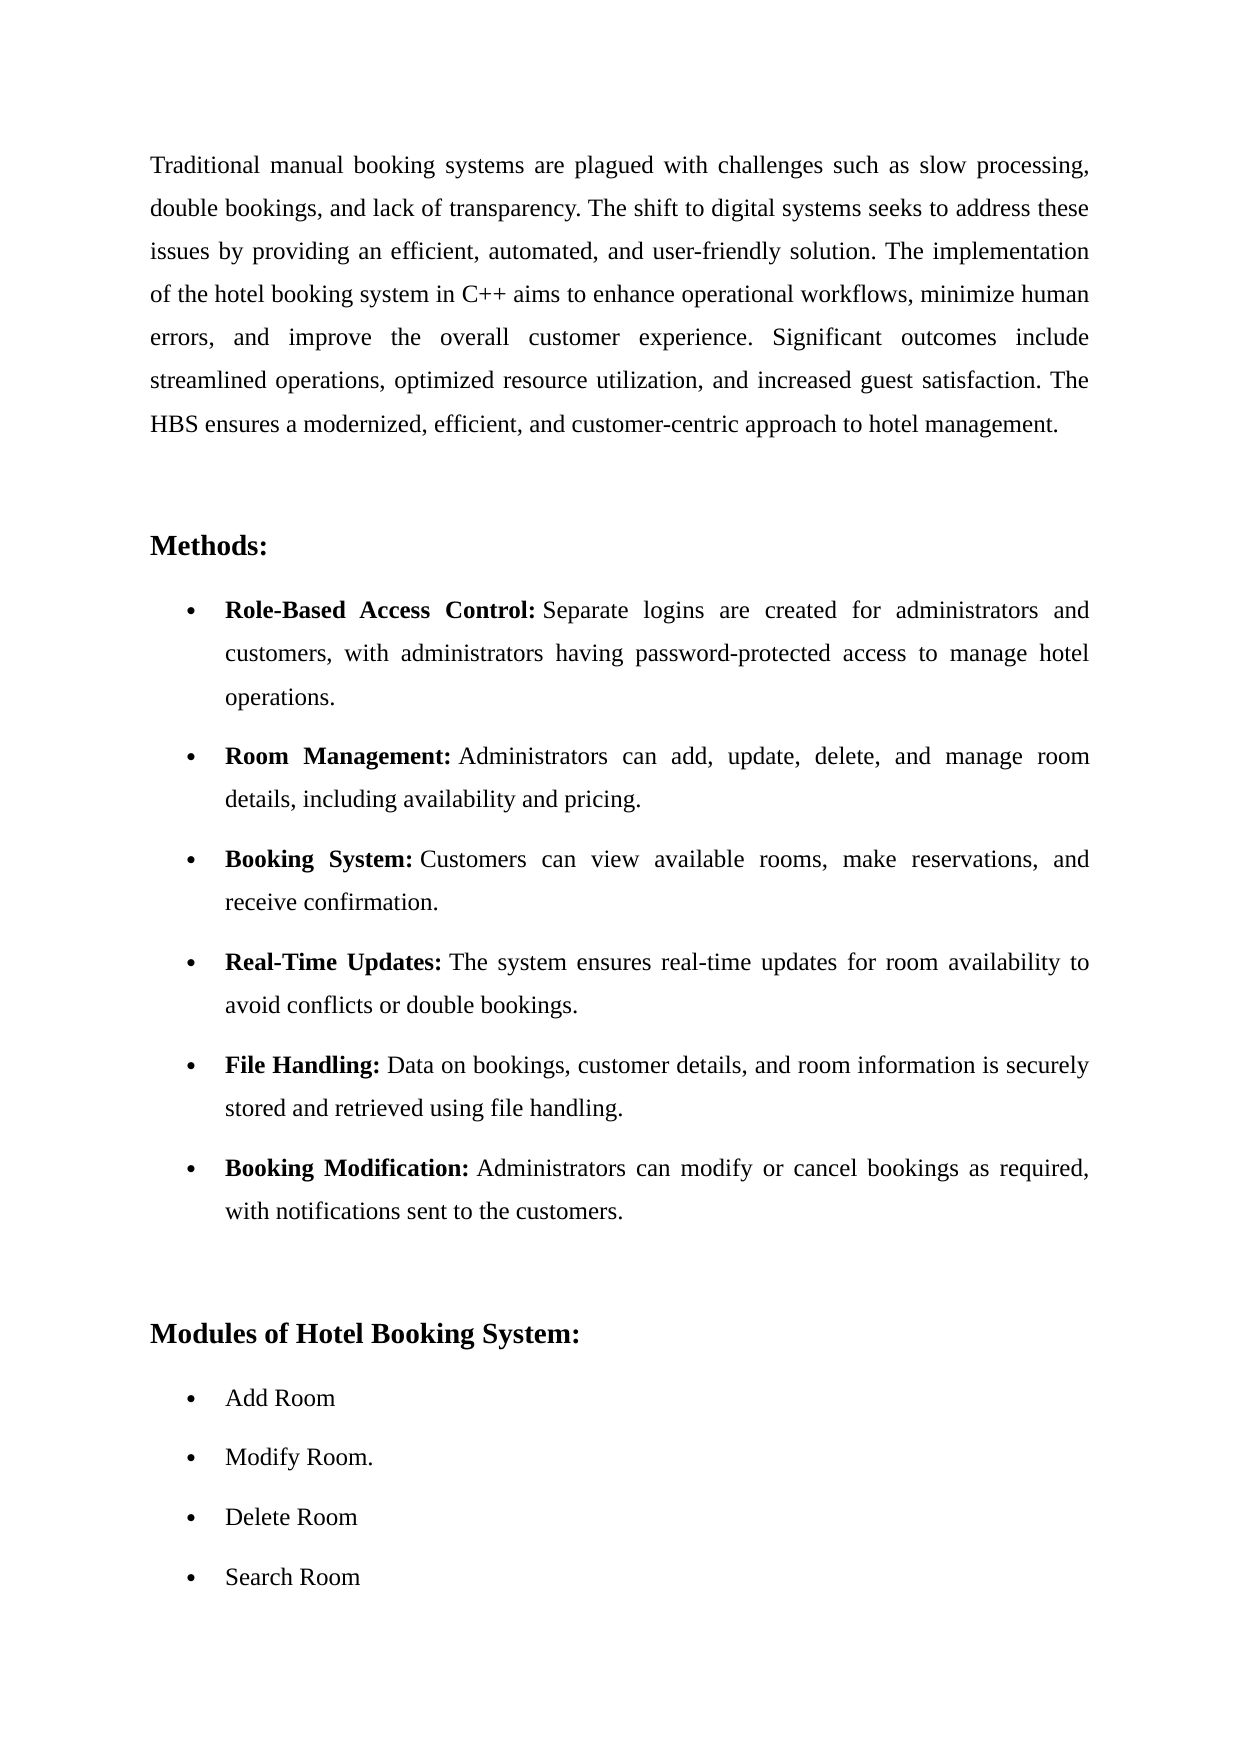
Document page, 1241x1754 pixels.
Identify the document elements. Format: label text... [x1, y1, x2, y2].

list Booking Modification: Administrators can modify or cancel bookings as required, with notifications sent to the customers. [187, 1153, 1090, 1225]
list Search Room [187, 1562, 1090, 1591]
list Booking System: Customers can view available rooms, make reservations, and receive confirmation. [187, 844, 1090, 916]
text Methods: [150, 528, 1090, 562]
list Role-Based Access Control: Separate logins are created for administrators and customers, with administrators having password-protected access to manage hotel operations. [187, 595, 1090, 710]
list File Handling: Data on bookings, customer details, and room information is securely stored and retrieved using file handling. [187, 1050, 1090, 1122]
text Traditional manual booking systems are plagued with challenges such as slow processing, double bookings, and lack of transparency. The shift to digital systems seeks to address these issues by providing an efficient, automated, and user-friendly solution. The implementation of the hotel booking system in C++ aims to enhance operational workflows, minimize human errors, and improve the overall customer experience. Significant outcomes include streamlined operations, optimized resource utilization, and increased guest satisfaction. The HBS ensures a modernized, efficient, and customer-centric approach to hotel management. [150, 150, 1090, 437]
list Real-Time Updates: The system ensures real-time updates for room availability to avoid conflicts or double bookings. [187, 947, 1090, 1019]
list Delete Room [187, 1502, 1090, 1531]
text Modules of Hotel Booking System: [150, 1316, 1090, 1349]
list Add Room [187, 1383, 1090, 1411]
list Modify Room. [187, 1442, 1090, 1471]
list Room Management: Administrators can add, update, delete, and manage room details, including availability and pricing. [187, 741, 1090, 813]
